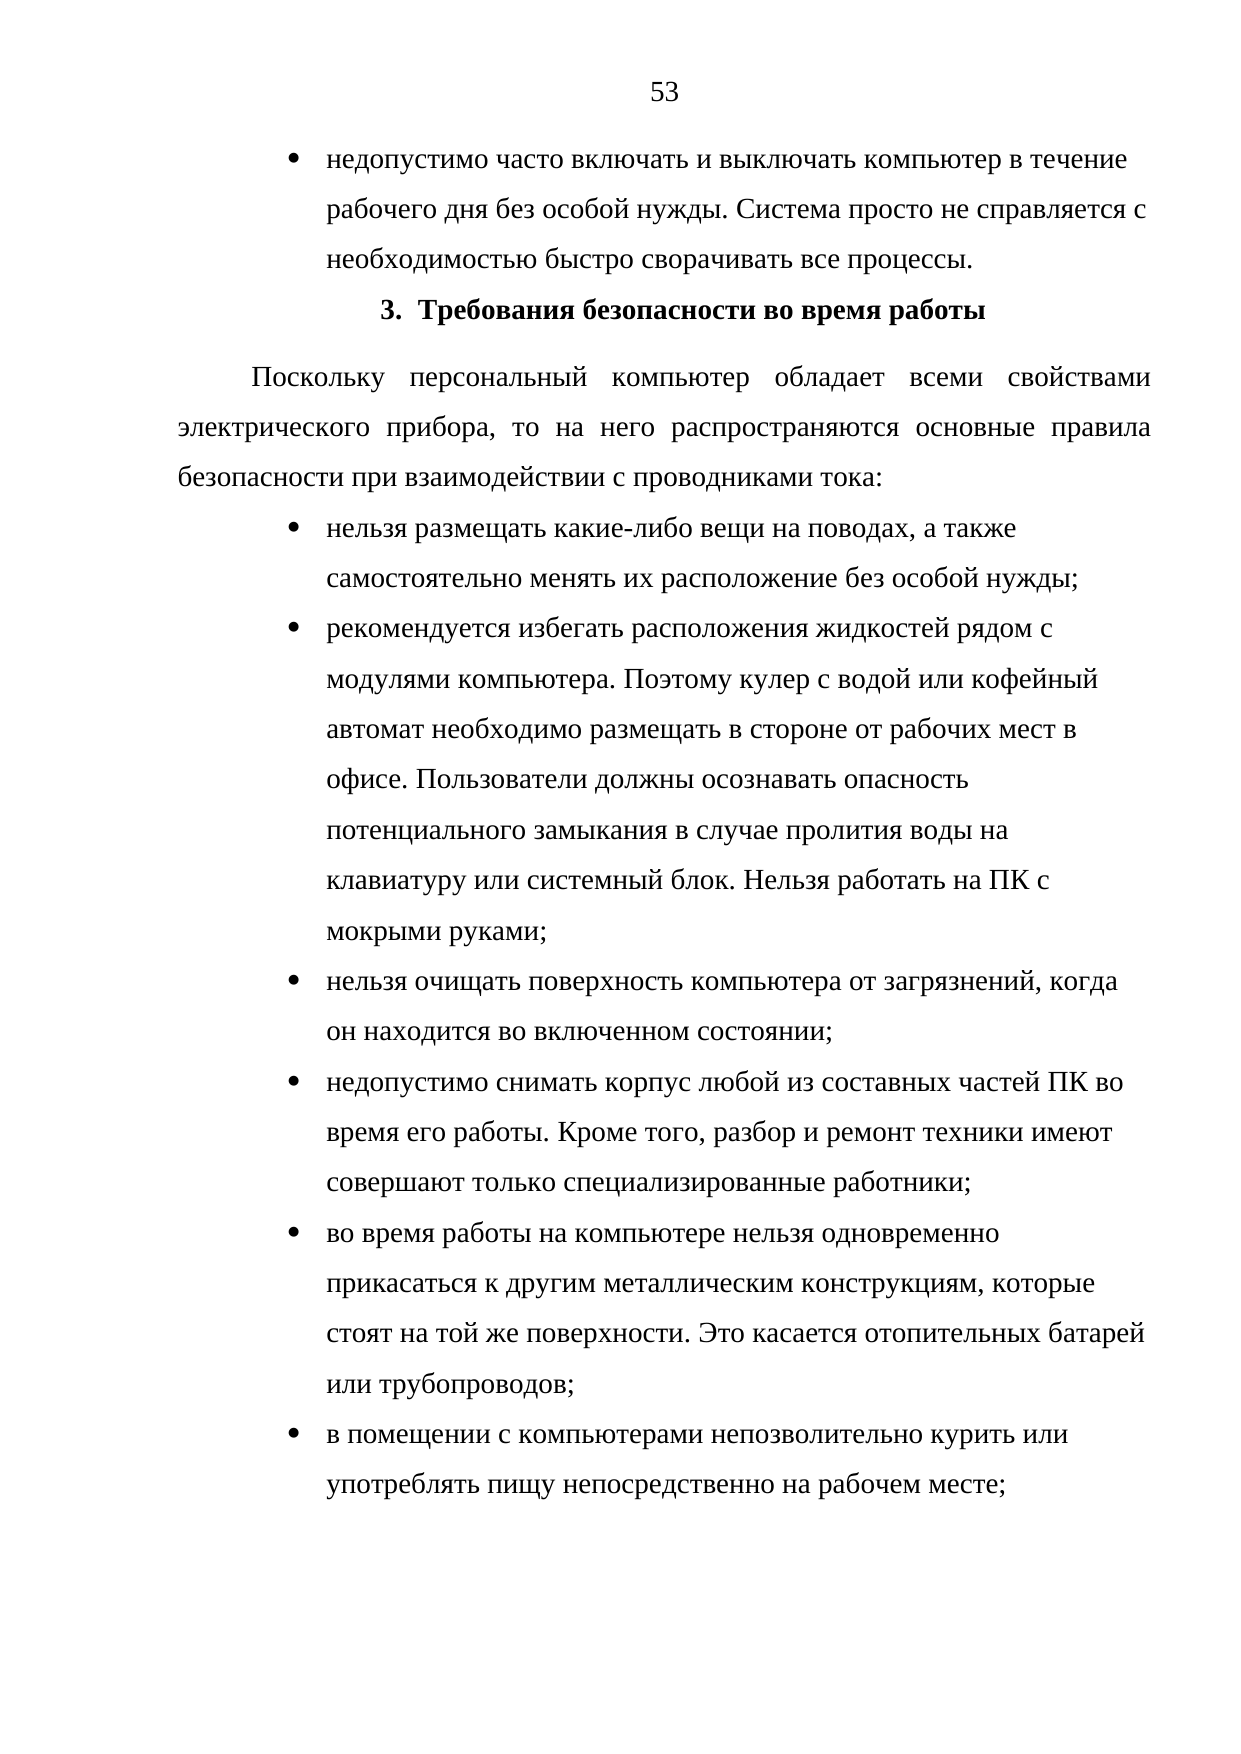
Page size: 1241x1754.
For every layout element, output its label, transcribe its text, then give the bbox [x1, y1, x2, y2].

list в помещении с компьютерами непозволительно курить или употреблять пищу непосредственно на рабочем месте; [288, 1416, 1152, 1500]
list нельзя очищать поверхность компьютера от загрязнений, когда он находится во включенном состоянии; [288, 963, 1152, 1047]
list рекомендуется избегать расположения жидкостей рядом с модулями компьютера. Поэтому кулер с водой или кофейный автомат необходимо размещать в стороне от рабочих мест в офисе. Пользователи должны осознавать опасность потенциального замыкания в случае пролития воды на клавиатуру или системный блок. Нельзя работать на ПК с мокрыми руками; [288, 611, 1152, 946]
list недопустимо снимать корпус любой из составных частей ПК во время его работы. Кроме того, разбор и ремонт техники имеют совершают только специализированные работники; [288, 1064, 1152, 1198]
list Требования безопасности во время работы [215, 292, 1152, 326]
list во время работы на компьютере нельзя одновременно прикасаться к другим металлическим конструкциям, которые стоят на той же поверхности. Это касается отопительных батарей или трубопроводов; [288, 1215, 1152, 1399]
list недопустимо часто включать и выключать компьютер в течение рабочего дня без особой нужды. Система просто не справляется с необходимостью быстро сворачивать все процессы. [288, 141, 1152, 275]
list нельзя размещать какие-либо вещи на поводах, а также самостоятельно менять их расположение без особой нужды; [288, 510, 1152, 594]
text Поскольку персональный компьютер обладает всеми свойствами электрического прибора, то на него распространяются основные правила безопасности при взаимодействии с проводниками тока: [177, 359, 1152, 493]
